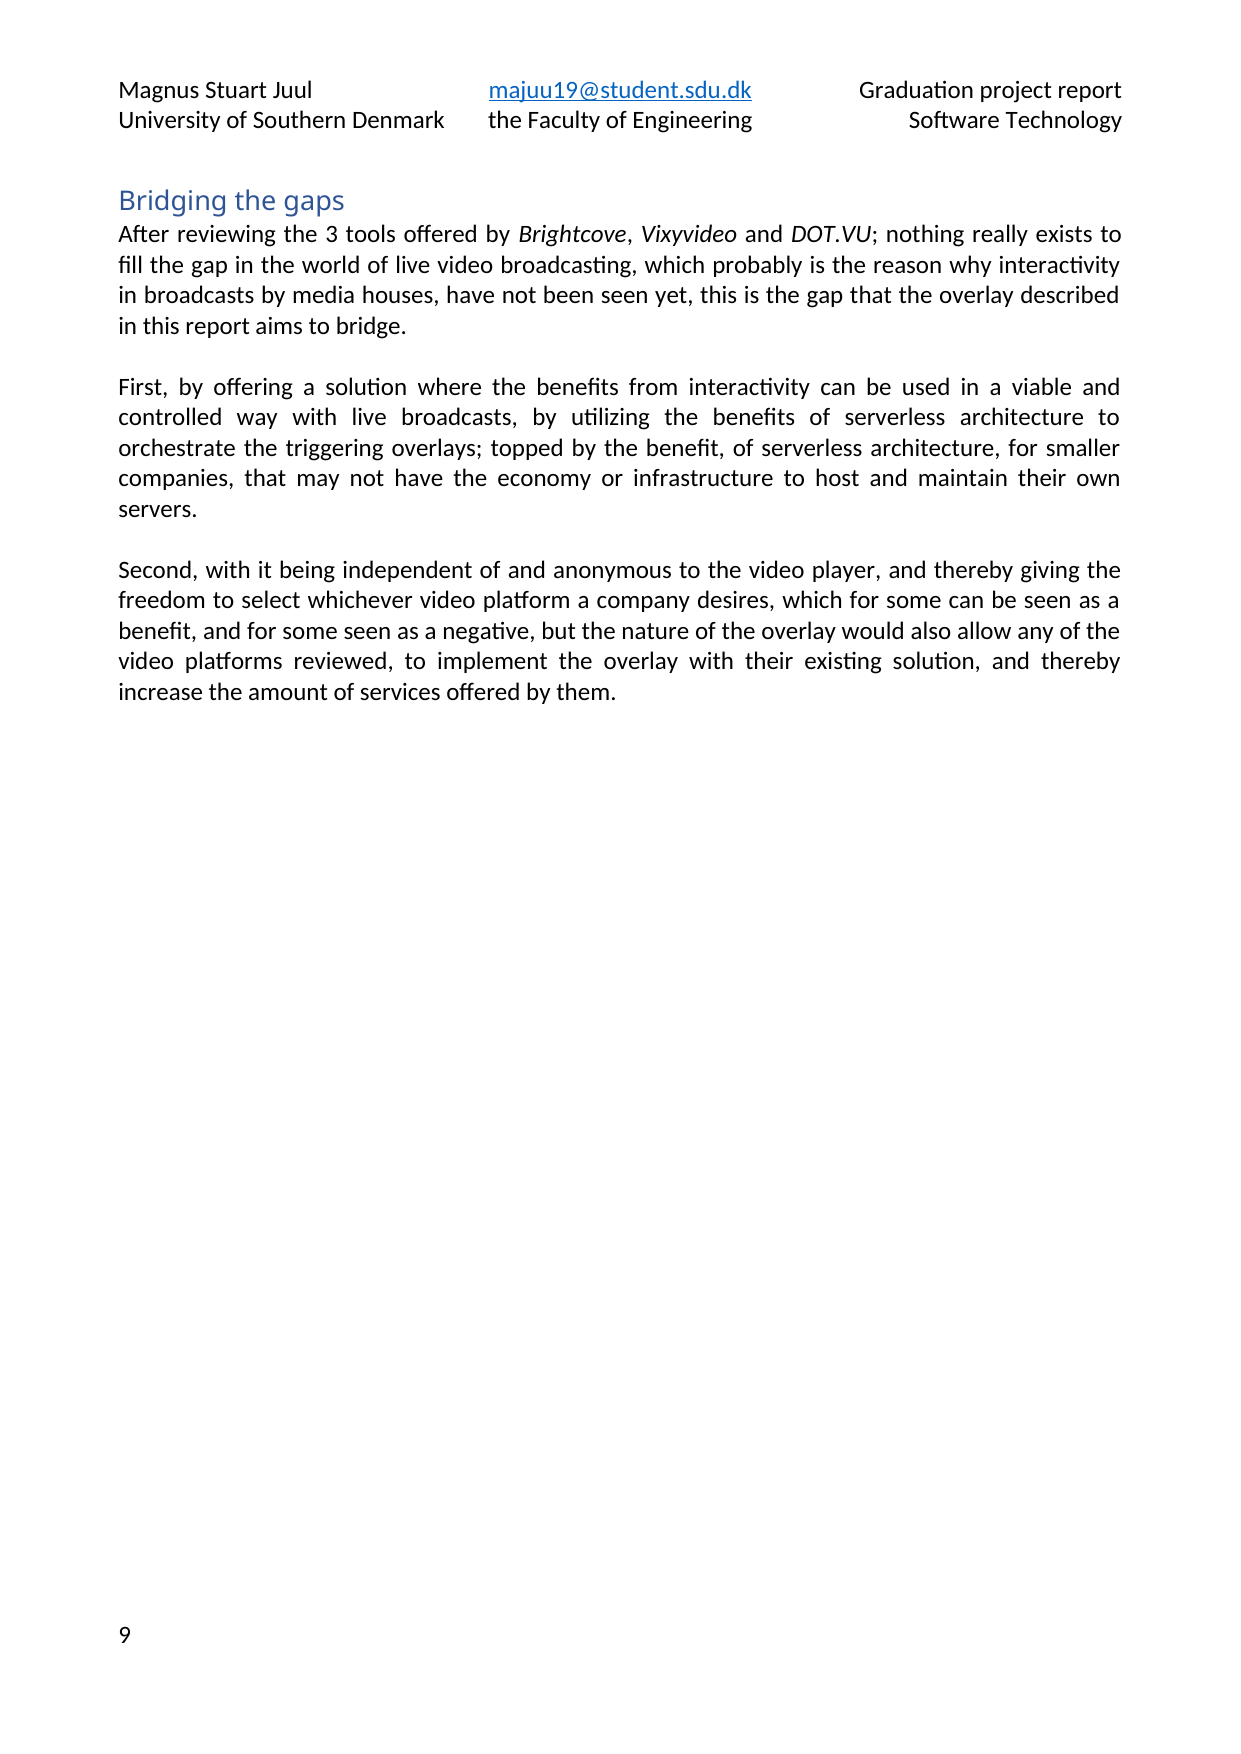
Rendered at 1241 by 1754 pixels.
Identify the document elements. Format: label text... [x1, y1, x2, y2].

text First, by offering a solution where the benefits from interactivity can be used in a viable and controlled way with live broadcasts, by utilizing the benefits of serverless architecture to orchestrate the triggering overlays; topped by the benefit, of serverless architecture, for smaller companies, that may not have the economy or infrastructure to host and maintain their own servers. [118, 371, 1122, 523]
subtitle Bridging the gaps [118, 181, 1122, 218]
text Second, with it being independent of and anonymous to the video player, and thereby giving the freedom to select whichever video platform a company desires, which for some can be seen as a benefit, and for some seen as a negative, but the nature of the overlay would also allow any of the video platforms reviewed, to implement the overlay with their existing solution, and thereby increase the amount of services offered by them. [118, 554, 1122, 707]
text After reviewing the 3 tools offered by Brightcove, Vixyvideo and DOT.VU; nothing really exists to fill the gap in the world of live video broadcasting, which probably is the reason why interactivity in broadcasts by media houses, have not been seen yet, this is the gap that the overlay described in this report aims to bridge. [118, 218, 1122, 340]
